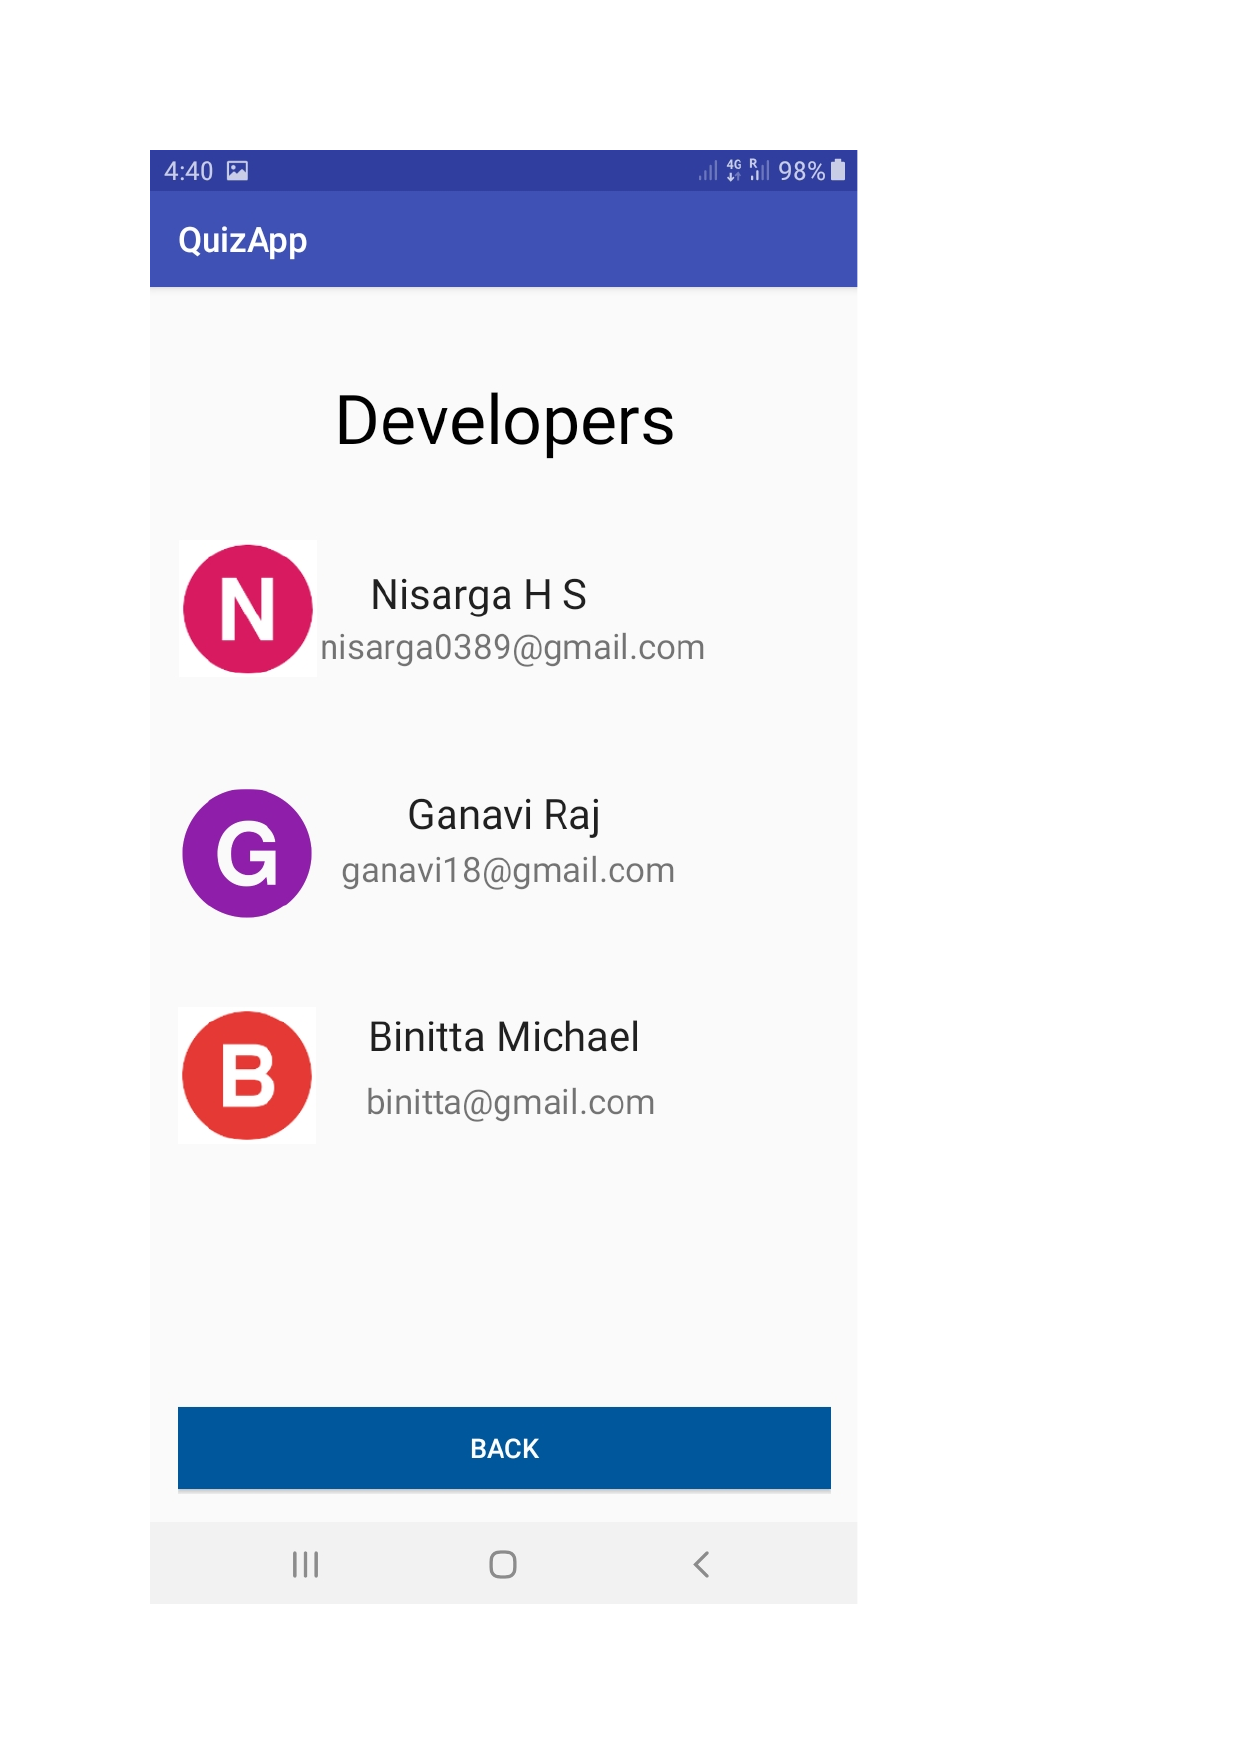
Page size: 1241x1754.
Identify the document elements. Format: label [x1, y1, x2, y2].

picture [150, 150, 858, 1604]
